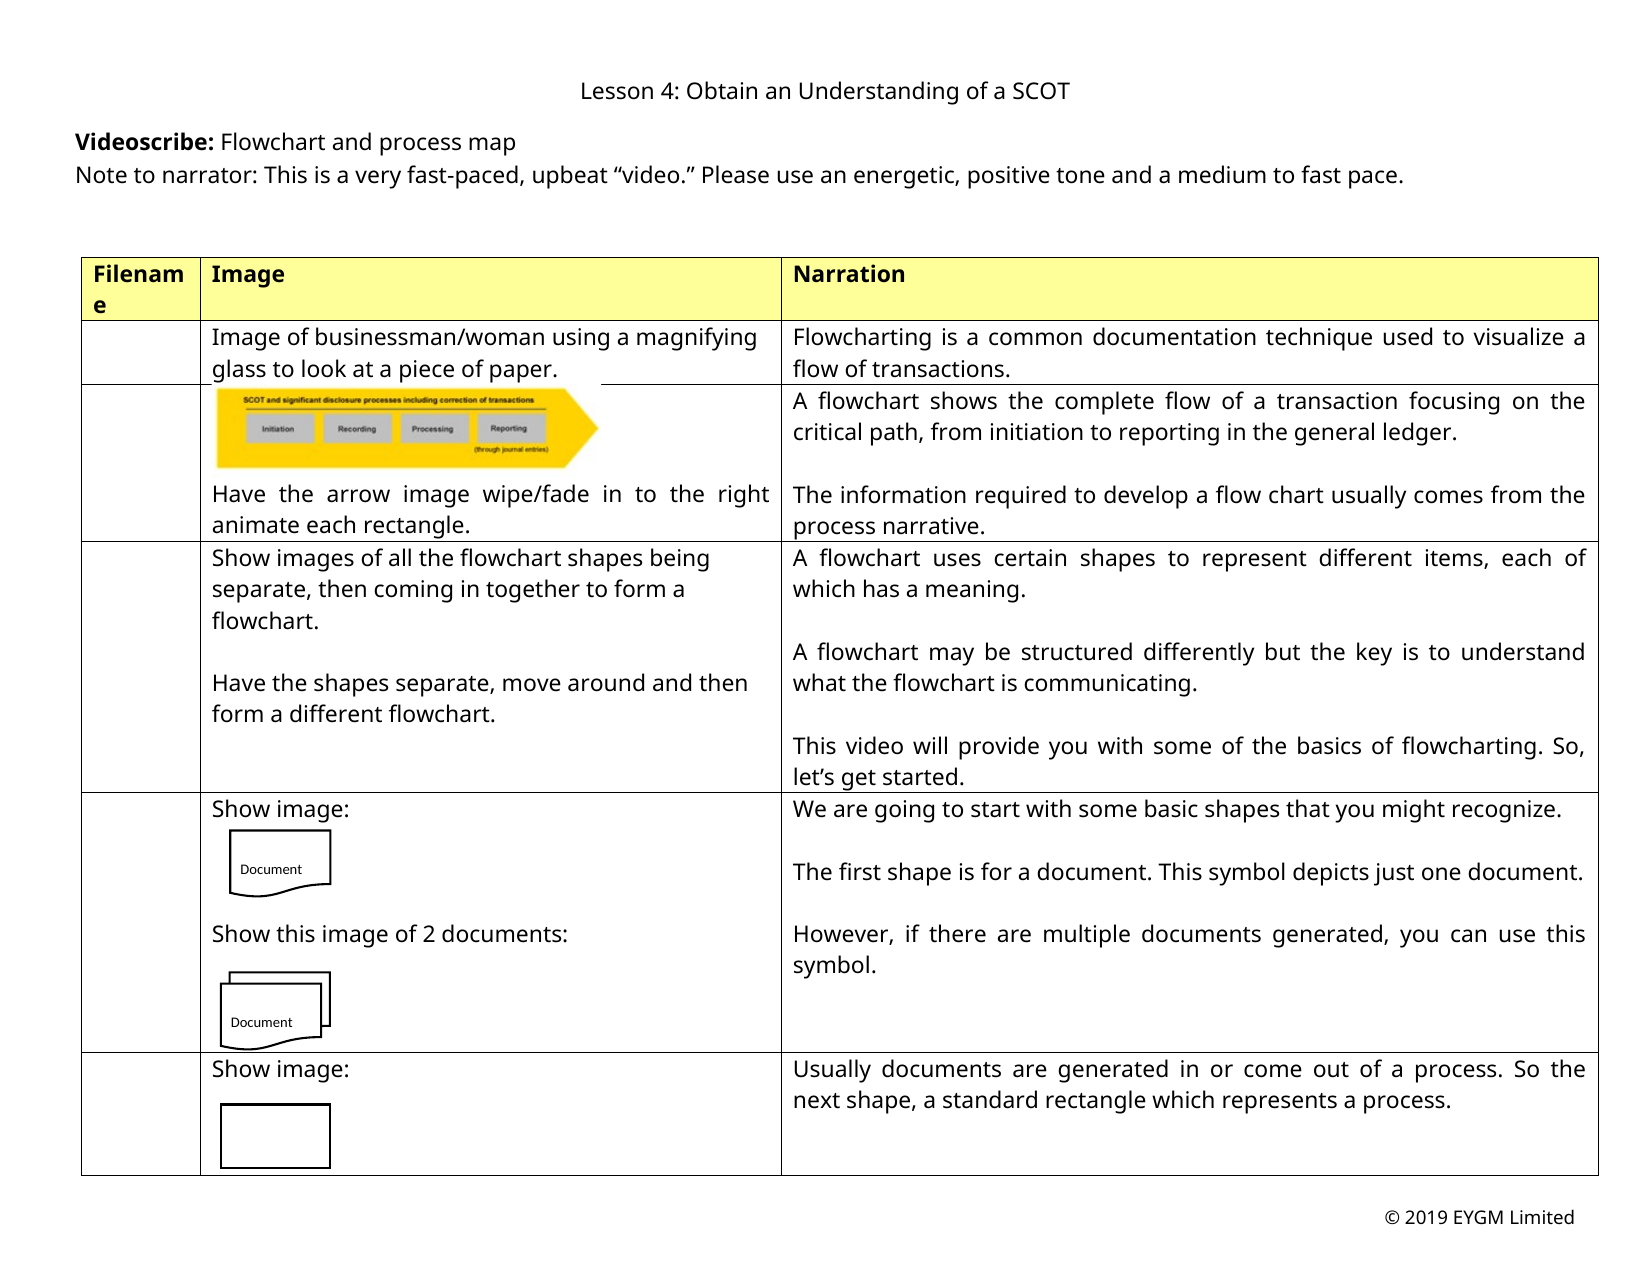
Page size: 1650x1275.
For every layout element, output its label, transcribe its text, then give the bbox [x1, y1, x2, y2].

table_cell [82, 321, 200, 384]
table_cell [782, 1053, 1598, 1175]
table_cell Have the arrow image wipe/fade in to the right animate each rectangle. [201, 385, 781, 541]
table_cell A flowchart shows the complete flow of a transaction focusing on the critical path, from initiation to reporting in the general ledger. The information required to develop a flow chart usually comes from the process narrative. [782, 385, 1598, 541]
table_cell Flowcharting is a common documentation technique used to visualize a flow of transactions. [782, 321, 1598, 384]
table_cell [82, 1053, 200, 1175]
text Lesson 4: Obtain an Understanding of a SCOT [75, 75, 1575, 106]
table_header Image [201, 258, 781, 320]
table_cell We are going to start with some basic shapes that you might recognize. The first shape is for a document. This symbol depicts just one document. However, if there are multiple documents generated, you can use this symbol. [782, 793, 1598, 1052]
table_cell [82, 542, 200, 792]
table_cell Image of businessman/woman using a magnifying glass to look at a piece of paper. [201, 321, 781, 384]
text Videoscribe: Flowchart and process map [75, 125, 1575, 157]
table_cell [82, 793, 200, 1052]
picture [211, 384, 602, 478]
table_cell Show images of all the flowchart shapes being separate, then coming in together to form a flowchart. Have the shapes separate, move around and then form a different flowchart. [201, 542, 781, 792]
text Note to narrator: This is a very fast-paced, upbeat “video.” Please use an energetic, positive tone and a medium to fast pace. [75, 159, 1575, 190]
table_cell Show image: Show this image of 2 documents: [201, 793, 781, 1052]
table_cell [82, 385, 200, 541]
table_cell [201, 1053, 781, 1175]
table_cell A flowchart uses certain shapes to represent different items, each of which has a meaning. A flowchart may be structured differently but the key is to understand what the flowchart is communicating. This video will provide you with some of the basics of flowcharting. So, let’s get started. [782, 542, 1598, 792]
table_header Narration [782, 258, 1598, 320]
table_header Filename [82, 258, 200, 320]
